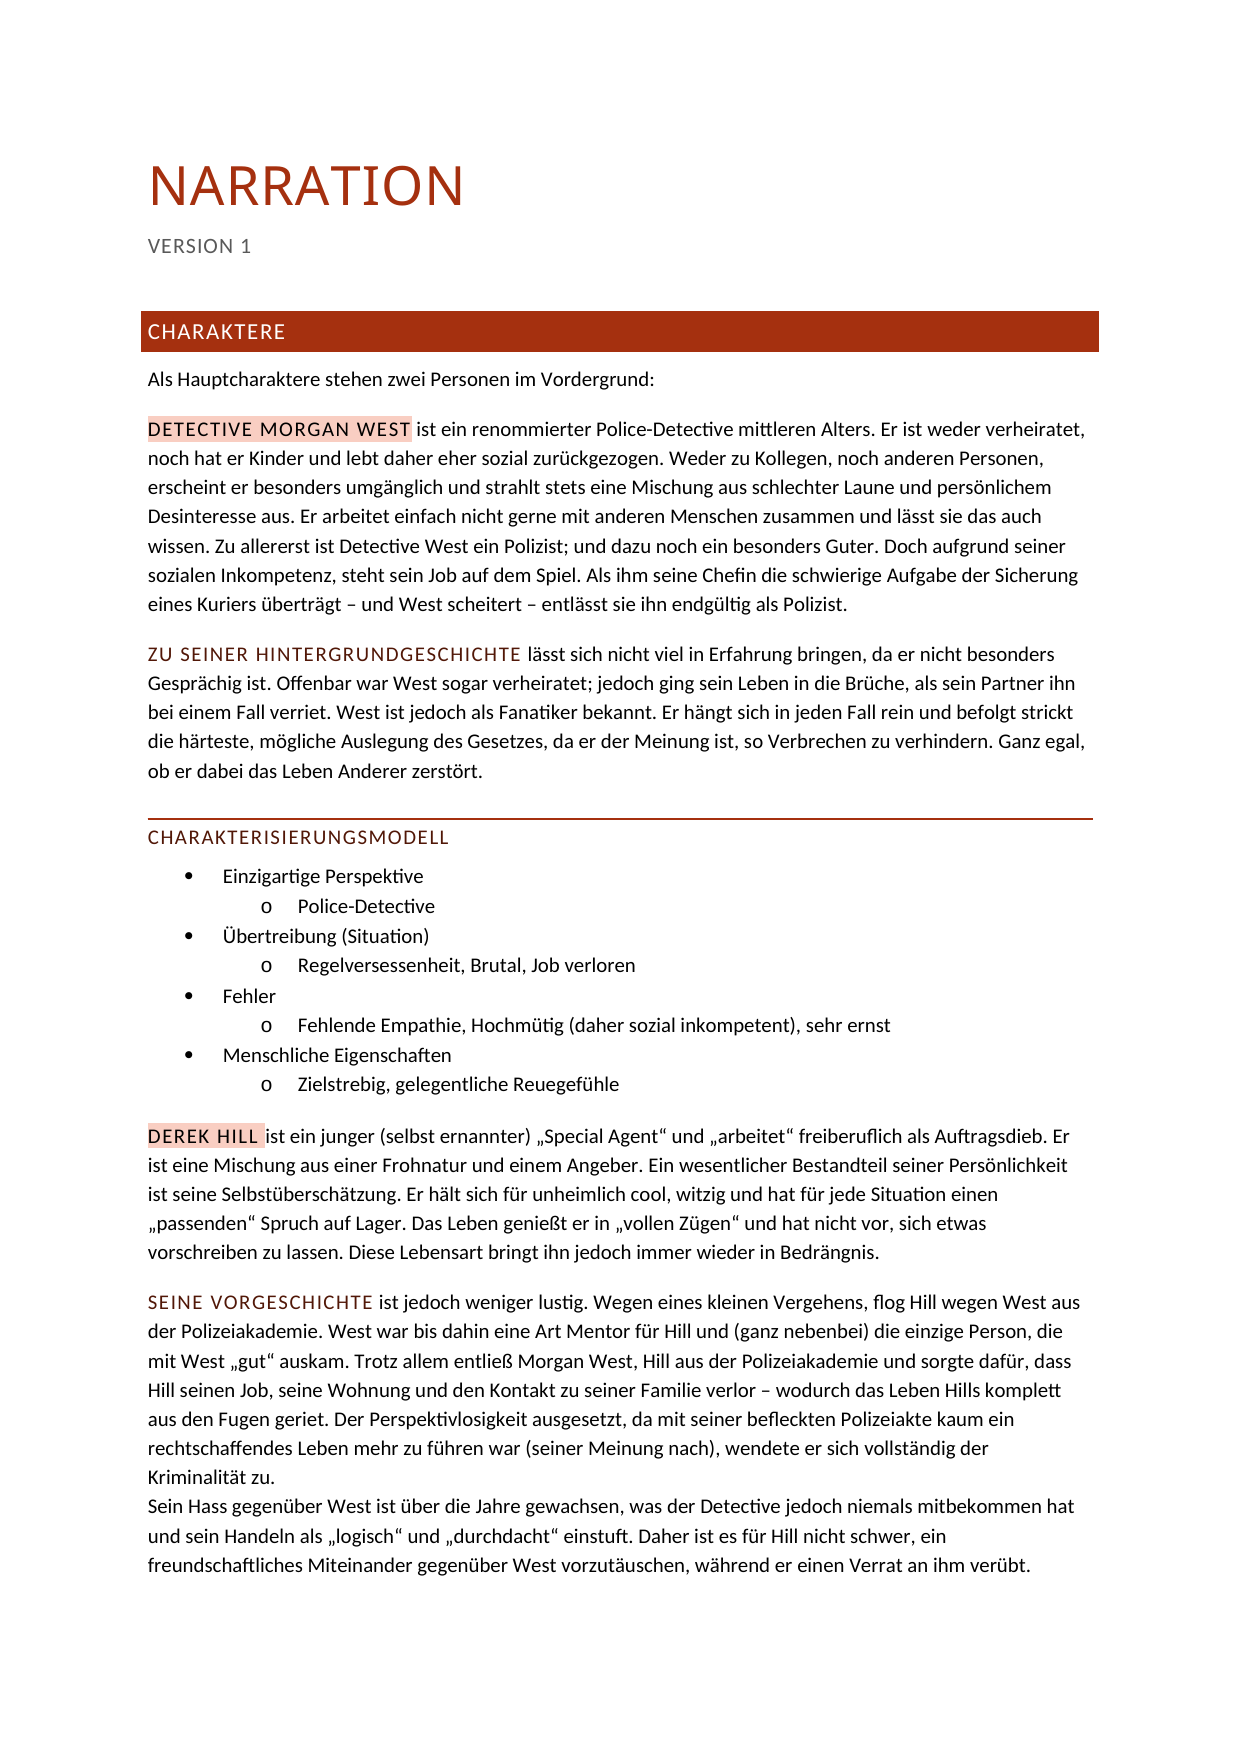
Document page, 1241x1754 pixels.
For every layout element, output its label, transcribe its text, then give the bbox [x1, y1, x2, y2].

text DETECTIVE MORGAN WEST ist ein renommierter Police-Detective mittleren Alters. Er ist weder verheiratet, noch hat er Kinder und lebt daher eher sozial zurückgezogen. Weder zu Kollegen, noch anderen Personen, erscheint er besonders umgänglich und strahlt stets eine Mischung aus schlechter Laune und persönlichem Desinteresse aus. Er arbeitet einfach nicht gerne mit anderen Menschen zusammen und lässt sie das auch wissen. Zu allererst ist Detective West ein Polizist; und dazu noch ein besonders Guter. Doch aufgrund seiner sozialen Inkompetenz, steht sein Job auf dem Spiel. Als ihm seine Chefin die schwierige Aufgabe der Sicherung eines Kuriers überträgt – und West scheitert – entlässt sie ihn endgültig als Polizist. [148, 416, 1093, 617]
subtitle Version 1 [148, 232, 1093, 259]
subtitle Charaktere [148, 318, 1093, 345]
title Narration [148, 148, 1093, 221]
text Als Hauptcharaktere stehen zwei Personen im Vordergrund: [148, 366, 1093, 392]
list Einzigartige Perspektive [185, 864, 1093, 889]
list Menschliche Eigenschaften [185, 1042, 1093, 1068]
subtitle Charakterisierungsmodell [148, 820, 1093, 849]
text ZU SEINER HINTERGRUNDGESCHICHTE lässt sich nicht viel in Erfahrung bringen, da er nicht besonders Gesprächig ist. Offenbar war West sogar verheiratet; jedoch ging sein Leben in die Brüche, als sein Partner ihn bei einem Fall verriet. West ist jedoch als Fanatiker bekannt. Er hängt sich in jeden Fall rein und befolgt strickt die härteste, mögliche Auslegung des Gesetzes, da er der Meinung ist, so Verbrechen zu verhindern. Ganz egal, ob er dabei das Leben Anderer zerstört. [148, 641, 1093, 783]
list Übertreibung (Situation) [185, 923, 1093, 949]
list Regelversessenheit, Brutal, Job verloren [260, 952, 1093, 979]
text SEINE VORGESCHICHTE ist jedoch weniger lustig. Wegen eines kleinen Vergehens, flog Hill wegen West aus der Polizeiakademie. West war bis dahin eine Art Mentor für Hill und (ganz nebenbei) die einzige Person, die mit West „gut“ auskam. Trotz allem entließ Morgan West, Hill aus der Polizeiakademie und sorgte dafür, dass Hill seinen Job, seine Wohnung und den Kontakt zu seiner Familie verlor – wodurch das Leben Hills komplett aus den Fugen geriet. Der Perspektivlosigkeit ausgesetzt, da mit seiner befleckten Polizeiakte kaum ein rechtschaffendes Leben mehr zu führen war (seiner Meinung nach), wendete er sich vollständig der Kriminalität zu. Sein Hass gegenüber West ist über die Jahre gewachsen, was der Detective jedoch niemals mitbekommen hat und sein Handeln als „logisch“ und „durchdacht“ einstuft. Daher ist es für Hill nicht schwer, ein freundschaftliches Miteinander gegenüber West vorzutäuschen, während er einen Verrat an ihm verübt. [148, 1289, 1093, 1577]
list Fehler [185, 983, 1093, 1008]
list Fehlende Empathie, Hochmütig (daher sozial inkompetent), sehr ernst [260, 1012, 1093, 1038]
text DEREK HILL ist ein junger (selbst ernannter) „Special Agent“ und „arbeitet“ freiberuflich als Auftragsdieb. Er ist eine Mischung aus einer Frohnatur und einem Angeber. Ein wesentlicher Bestandteil seiner Persönlichkeit ist seine Selbstüberschätzung. Er hält sich für unheimlich cool, witzig und hat für jede Situation einen „passenden“ Spruch auf Lager. Das Leben genießt er in „vollen Zügen“ und hat nicht vor, sich etwas vorschreiben zu lassen. Diese Lebensart bringt ihn jedoch immer wieder in Bedrängnis. [148, 1123, 1093, 1265]
list Police-Detective [260, 893, 1093, 919]
list Zielstrebig, gelegentliche Reuegefühle [260, 1072, 1093, 1098]
